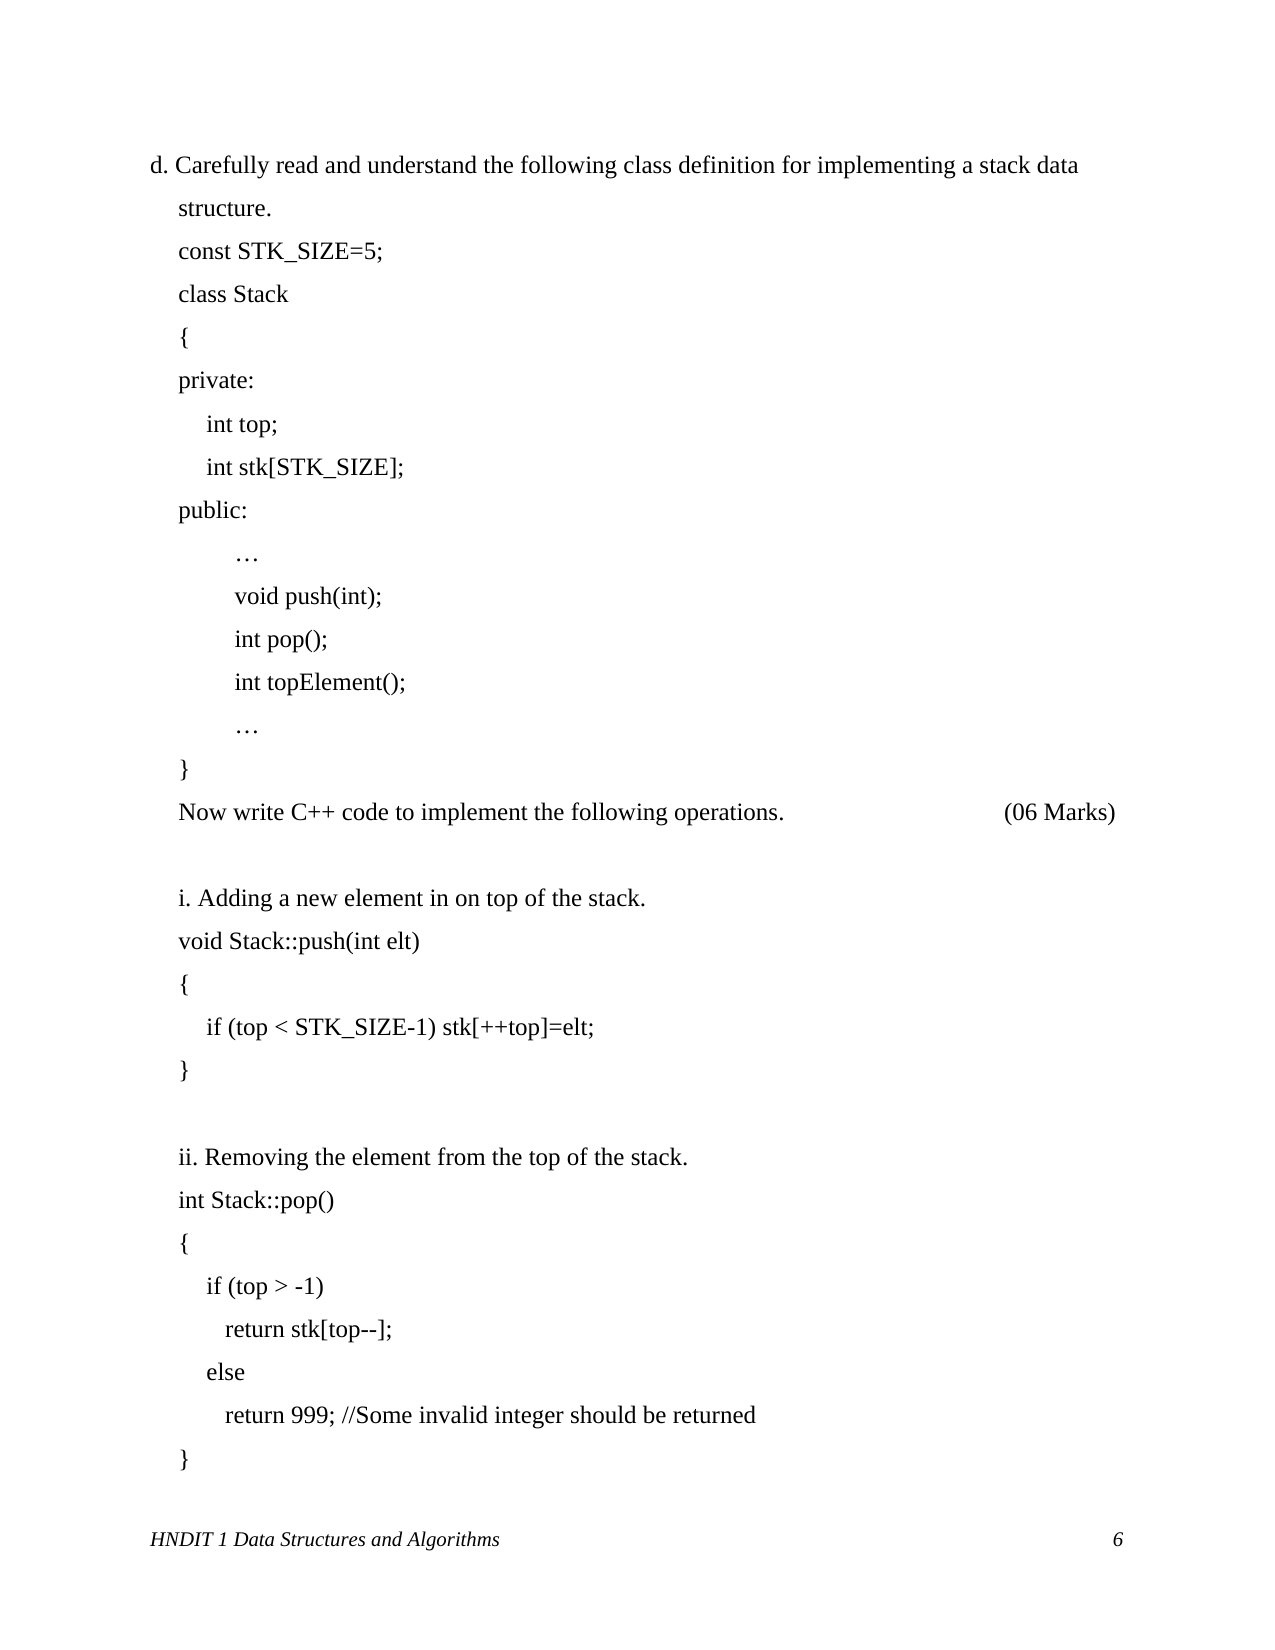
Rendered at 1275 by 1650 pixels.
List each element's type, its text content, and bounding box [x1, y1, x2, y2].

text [178, 1401, 1125, 1429]
text ii. Removing the element from the top of the stack. [178, 1142, 1125, 1171]
text void Stack::push(int elt) [178, 926, 1125, 955]
text int top; [206, 409, 1125, 437]
text if (top < STK_SIZE-1) stk[++top]=elt; [178, 1012, 1125, 1041]
text void push(int); [206, 581, 1125, 610]
text i. Adding a new element in on top of the stack. [178, 883, 1125, 912]
text return stk[top--]; [178, 1314, 1125, 1343]
text int Stack::pop() [178, 1185, 1125, 1214]
text } [178, 1444, 1125, 1472]
text int pop(); [206, 624, 1125, 653]
text const STK_SIZE=5; [178, 236, 1125, 265]
text { [178, 322, 1125, 351]
text { [178, 969, 1125, 998]
text } [178, 1056, 1125, 1084]
text int topElement(); [206, 667, 1125, 696]
text { [178, 1228, 1125, 1257]
text } [178, 754, 1125, 782]
text if (top > -1) [178, 1271, 1125, 1300]
text class Stack [178, 279, 1125, 308]
text … [206, 538, 1125, 567]
text private: [178, 366, 1125, 394]
text int stk[STK_SIZE]; [206, 452, 1125, 481]
text d. Carefully read and understand the following class definition for implementing a stack data structure. [150, 150, 1125, 222]
text Now write C++ code to implement the following operations. (06 Marks) [178, 797, 1125, 826]
text else [178, 1357, 1125, 1386]
text … [206, 711, 1125, 739]
text public: [178, 495, 1125, 524]
